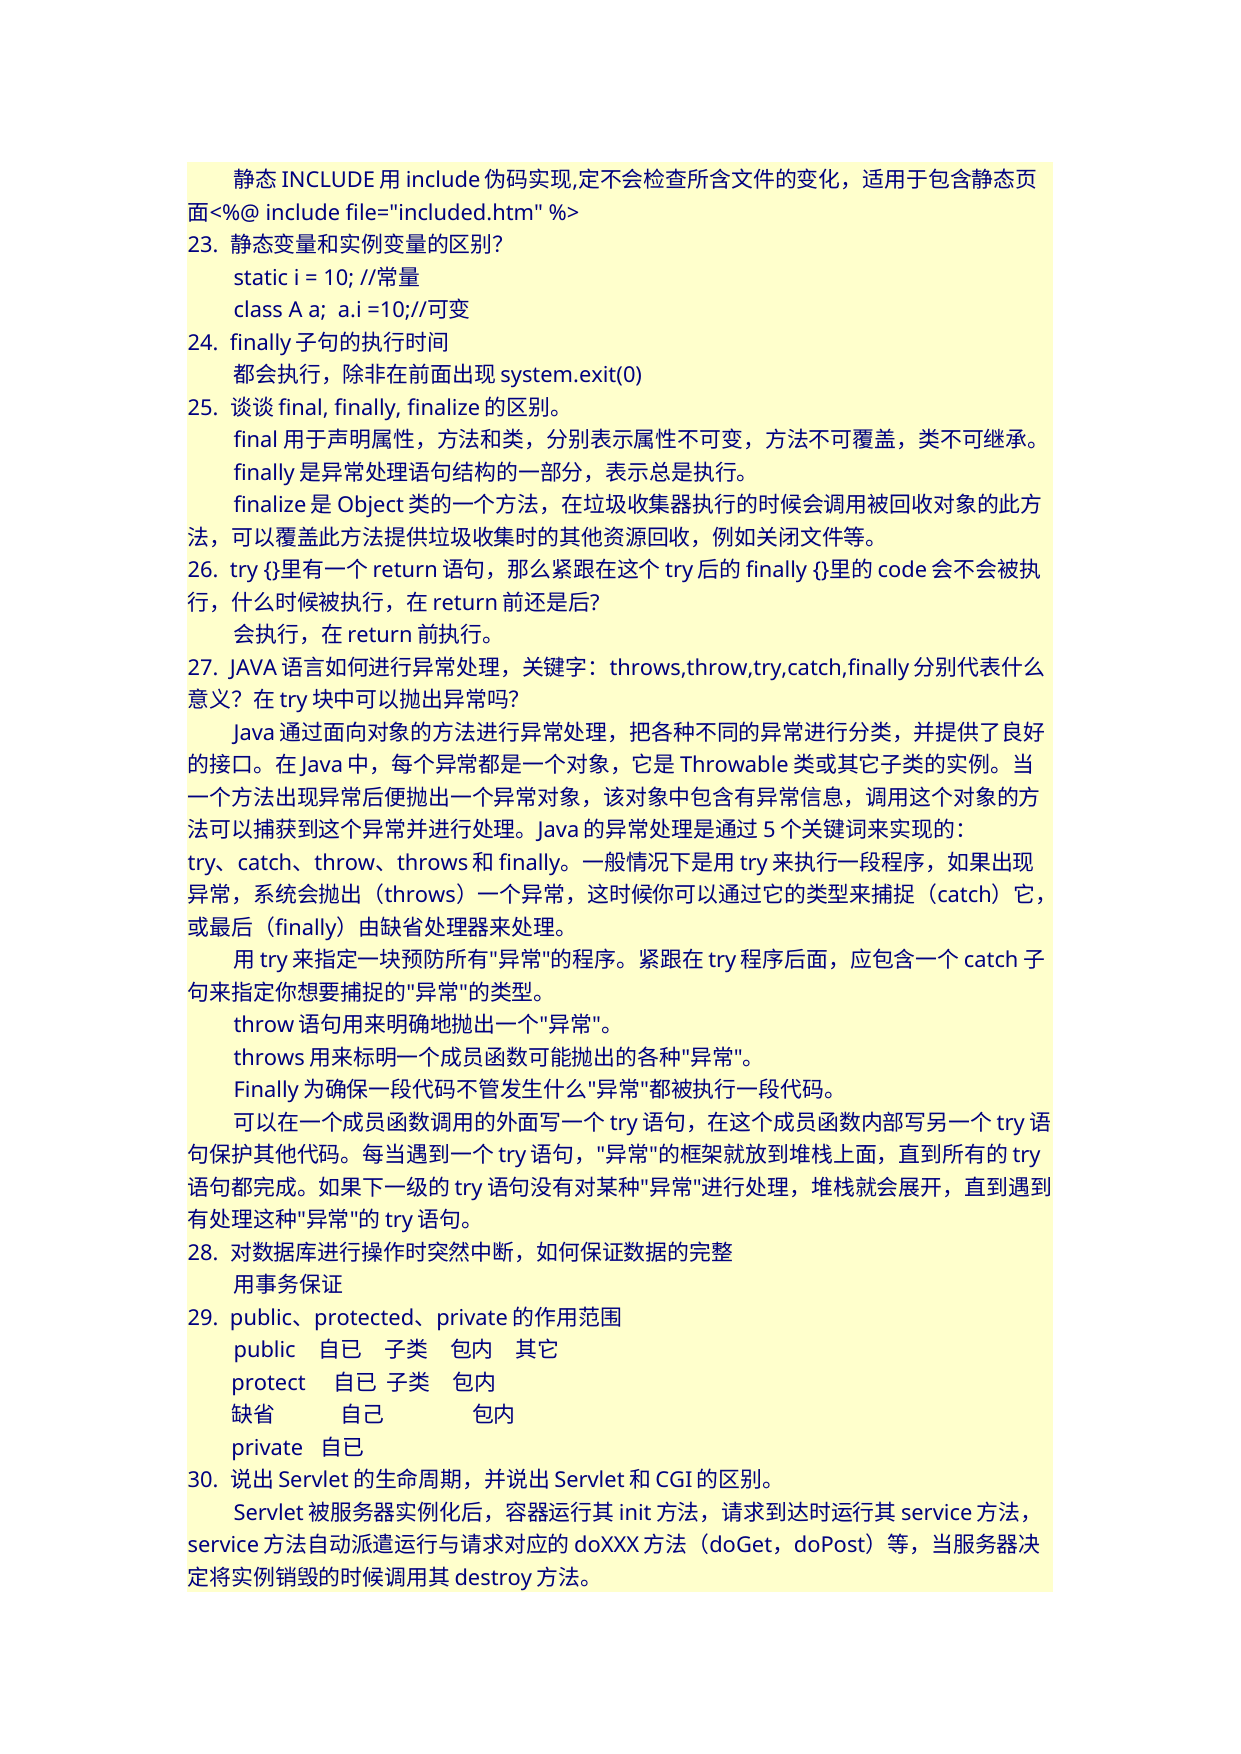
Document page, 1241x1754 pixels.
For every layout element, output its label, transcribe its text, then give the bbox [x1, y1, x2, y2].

text protect 自已 子类 包内 [187, 1364, 1053, 1397]
text 用事务保证 [187, 1267, 1053, 1299]
text 24. finally子句的执行时间 [187, 324, 1053, 357]
text Java通过面向对象的方法进行异常处理，把各种不同的异常进行分类，并提供了良好的接口。在Java中，每个异常都是一个对象，它是Throwable类或其它子类的实例。当一个方法出现异常后便抛出一个异常对象，该对象中包含有异常信息，调用这个对象的方法可以捕获到这个异常并进行处理。Java的异常处理是通过5个关键词来实现的：try、catch、throw、throws和finally。一般情况下是用try来执行一段程序，如果出现异常，系统会抛出（throws）一个异常，这时候你可以通过它的类型来捕捉（catch）它，或最后（finally）由缺省处理器来处理。 [187, 714, 1053, 942]
text 29. public、protected、private的作用范围 [187, 1299, 1053, 1332]
text public 自已 子类 包内 其它 [187, 1332, 1053, 1364]
text Finally为确保一段代码不管发生什么"异常"都被执行一段代码。 [187, 1072, 1053, 1104]
text 30. 说出Servlet的生命周期，并说出Servlet和CGI的区别。 [187, 1462, 1053, 1494]
text 25. 谈谈final, finally, finalize的区别。 [187, 389, 1053, 422]
text private 自已 [187, 1429, 1053, 1462]
text 缺省 自己 包内 [187, 1397, 1053, 1429]
text finalize是Object类的一个方法，在垃圾收集器执行的时候会调用被回收对象的此方法，可以覆盖此方法提供垃圾收集时的其他资源回收，例如关闭文件等。 [187, 487, 1053, 552]
text 会执行，在return前执行。 [187, 617, 1053, 649]
text 23. 静态变量和实例变量的区别？ [187, 227, 1053, 259]
text 27. JAVA语言如何进行异常处理，关键字：throws,throw,try,catch,finally分别代表什么意义？在try块中可以抛出异常吗？ [187, 649, 1053, 714]
text final 用于声明属性，方法和类，分别表示属性不可变，方法不可覆盖，类不可继承。 [187, 422, 1053, 454]
text 可以在一个成员函数调用的外面写一个try语句，在这个成员函数内部写另一个try语句保护其他代码。每当遇到一个try语句，"异常"的框架就放到堆栈上面，直到所有的try语句都完成。如果下一级的try语句没有对某种"异常"进行处理，堆栈就会展开，直到遇到有处理这种"异常"的try语句。 [187, 1104, 1053, 1234]
text 静态INCLUDE用include伪码实现,定不会检查所含文件的变化，适用于包含静态页面<%@ include file="included.htm" %> [187, 162, 1053, 227]
text 28. 对数据库进行操作时突然中断，如何保证数据的完整 [187, 1234, 1053, 1267]
text 都会执行，除非在前面出现system.exit(0) [187, 357, 1053, 389]
text 用try来指定一块预防所有"异常"的程序。紧跟在try程序后面，应包含一个catch子句来指定你想要捕捉的"异常"的类型。 [187, 942, 1053, 1007]
text finally是异常处理语句结构的一部分，表示总是执行。 [187, 454, 1053, 487]
text Servlet被服务器实例化后，容器运行其init方法，请求到达时运行其service方法，service方法自动派遣运行与请求对应的doXXX方法（doGet，doPost）等，当服务器决定将实例销毁的时候调用其destroy方法。 [187, 1494, 1053, 1592]
text static i = 10; //常量 [187, 259, 1053, 292]
text throws用来标明一个成员函数可能抛出的各种"异常"。 [187, 1039, 1053, 1072]
text class A a; a.i =10;//可变 [187, 292, 1053, 324]
text 26. try {}里有一个return语句，那么紧跟在这个try后的finally {}里的code会不会被执行，什么时候被执行，在return前还是后? [187, 552, 1053, 617]
text throw语句用来明确地抛出一个"异常"。 [187, 1007, 1053, 1039]
